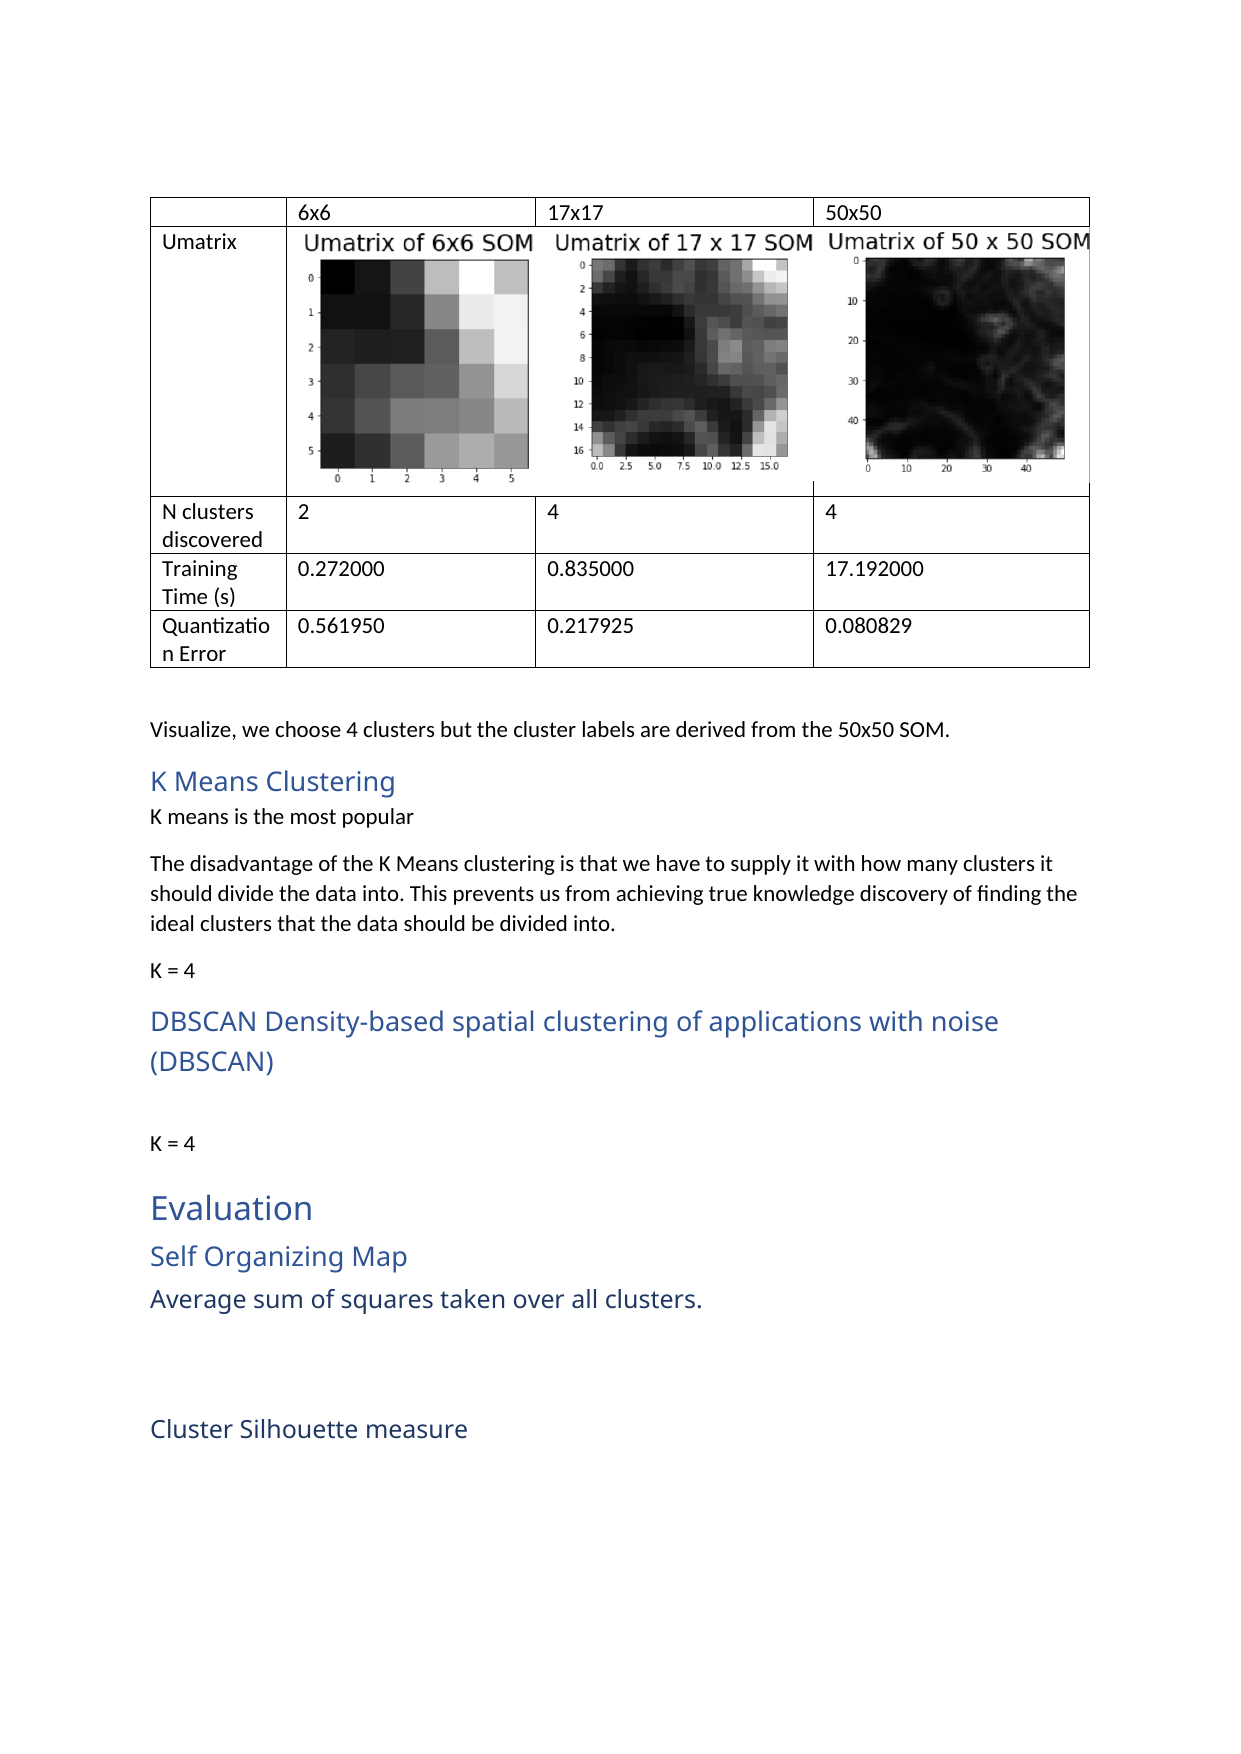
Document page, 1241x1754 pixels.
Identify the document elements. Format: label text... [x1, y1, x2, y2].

table_cell 4 [814, 497, 1089, 553]
text The disadvantage of the K Means clustering is that we have to supply it with how many clusters it should divide the data into. This prevents us from achieving true knowledge discovery of finding the ideal clusters that the data should be divided into. [150, 849, 1090, 937]
table_cell 0.217925 [536, 611, 813, 667]
text Visualize, we choose 4 clusters but the cluster labels are derived from the 50x50 SOM. [150, 715, 1090, 743]
table_header 6x6 [287, 198, 535, 226]
table_cell Training Time (s) [151, 554, 286, 610]
subtitle Evaluation [150, 1184, 1090, 1230]
table_cell Quantization Error [151, 611, 286, 667]
text K means is the most popular [150, 802, 1090, 830]
table_header 50x50 [814, 198, 1089, 226]
table_header 17x17 [536, 198, 813, 226]
picture [297, 227, 536, 496]
subtitle Average sum of squares taken over all clusters. [150, 1282, 1090, 1316]
table_cell 0.835000 [536, 554, 813, 610]
table_cell 0.080829 [814, 611, 1089, 667]
table_cell 4 [536, 497, 813, 553]
table_cell 0.272000 [287, 554, 535, 610]
table_cell [287, 227, 297, 496]
text K = 4 [150, 1129, 1090, 1157]
picture [825, 227, 1090, 483]
table_cell 2 [287, 497, 535, 553]
picture [547, 227, 814, 481]
table_cell [536, 227, 813, 496]
text K = 4 [150, 956, 1090, 984]
subtitle K Means Clustering [150, 762, 1090, 799]
table_cell Umatrix [151, 227, 286, 496]
subtitle DBSCAN Density-based spatial clustering of applications with noise (DBSCAN) [150, 1003, 1090, 1079]
table_header [151, 198, 286, 226]
subtitle Self Organizing Map [150, 1238, 1090, 1274]
table_cell [814, 227, 1089, 496]
table_cell 0.561950 [287, 611, 535, 667]
subtitle Cluster Silhouette measure [150, 1412, 1090, 1446]
table_cell 17.192000 [814, 554, 1089, 610]
table_cell N clusters discovered [151, 497, 286, 553]
